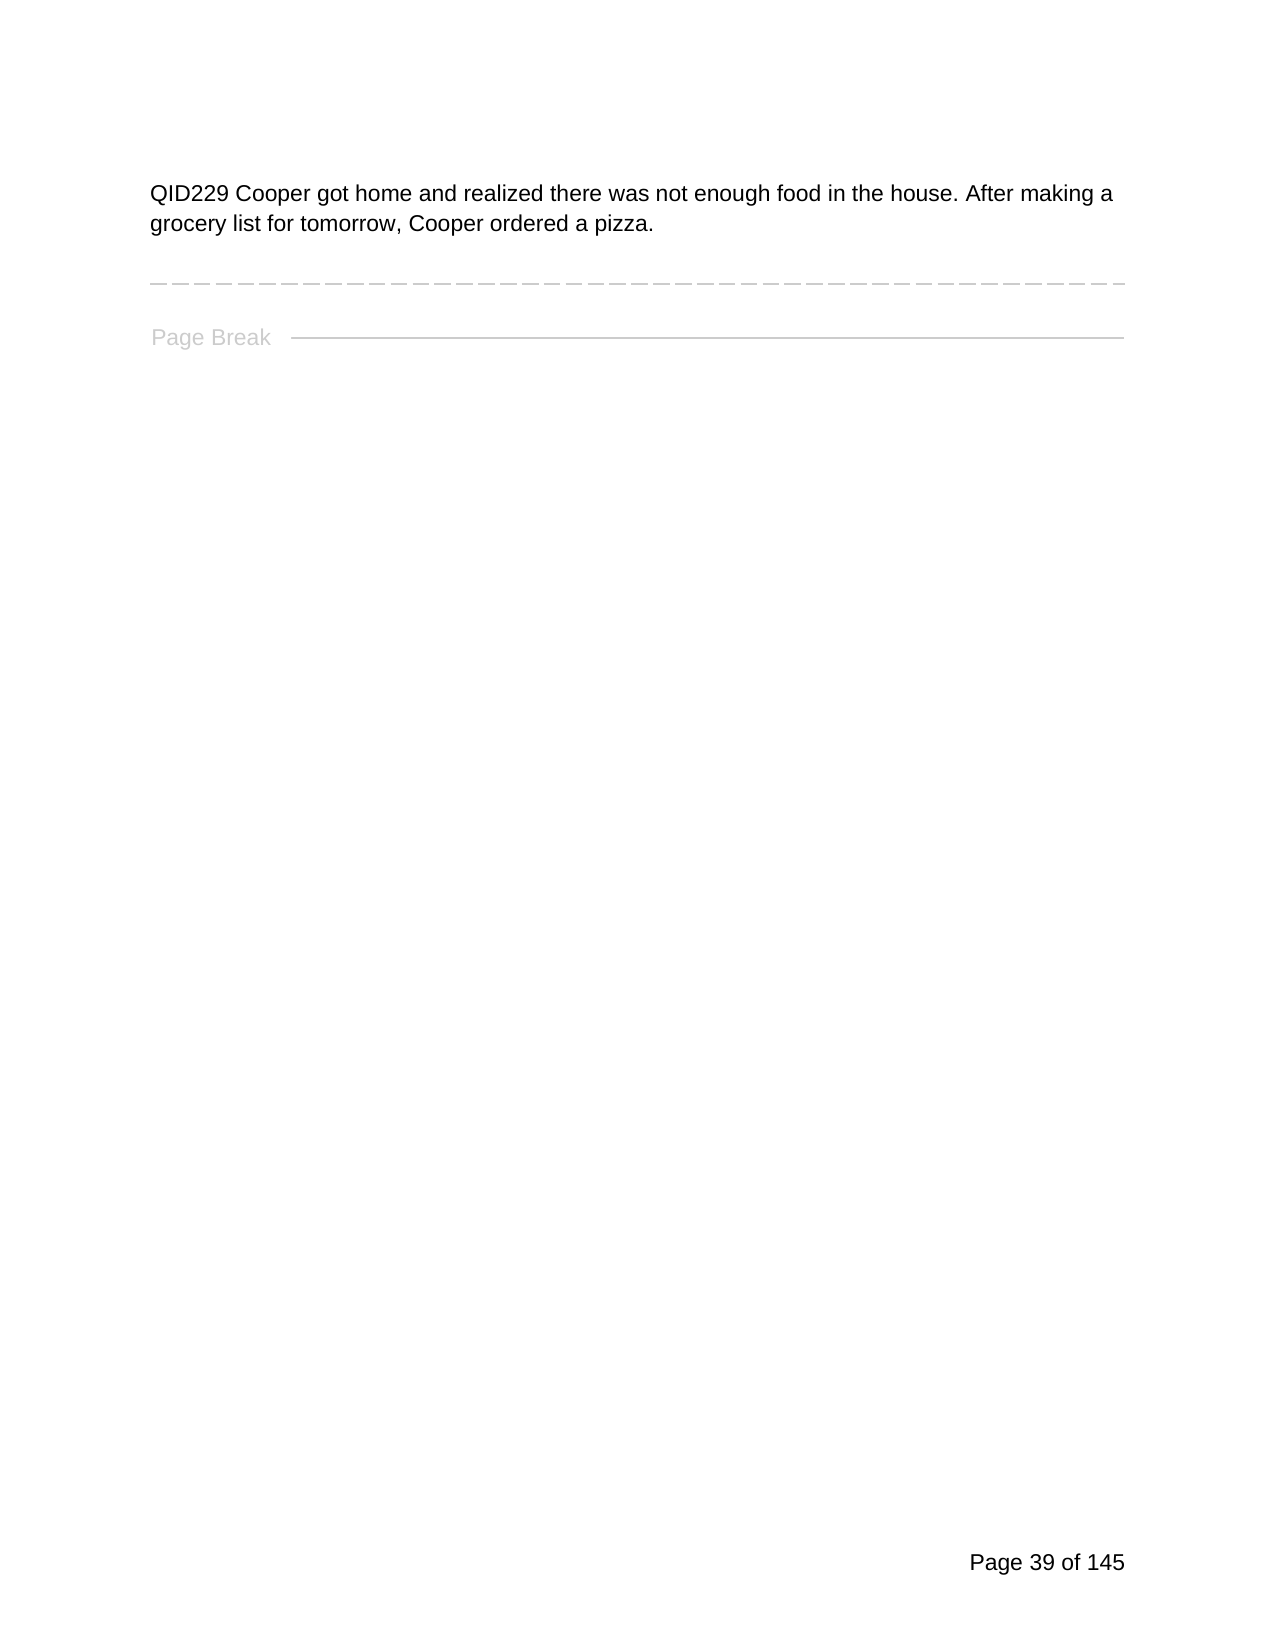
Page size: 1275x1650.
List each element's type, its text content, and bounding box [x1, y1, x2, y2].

table_header Page Break [150, 324, 290, 364]
text QID229 Cooper got home and realized there was not enough food in the house. After making a grocery list for tomorrow, Cooper ordered a pizza. [150, 180, 1125, 237]
table_header [290, 324, 1125, 364]
